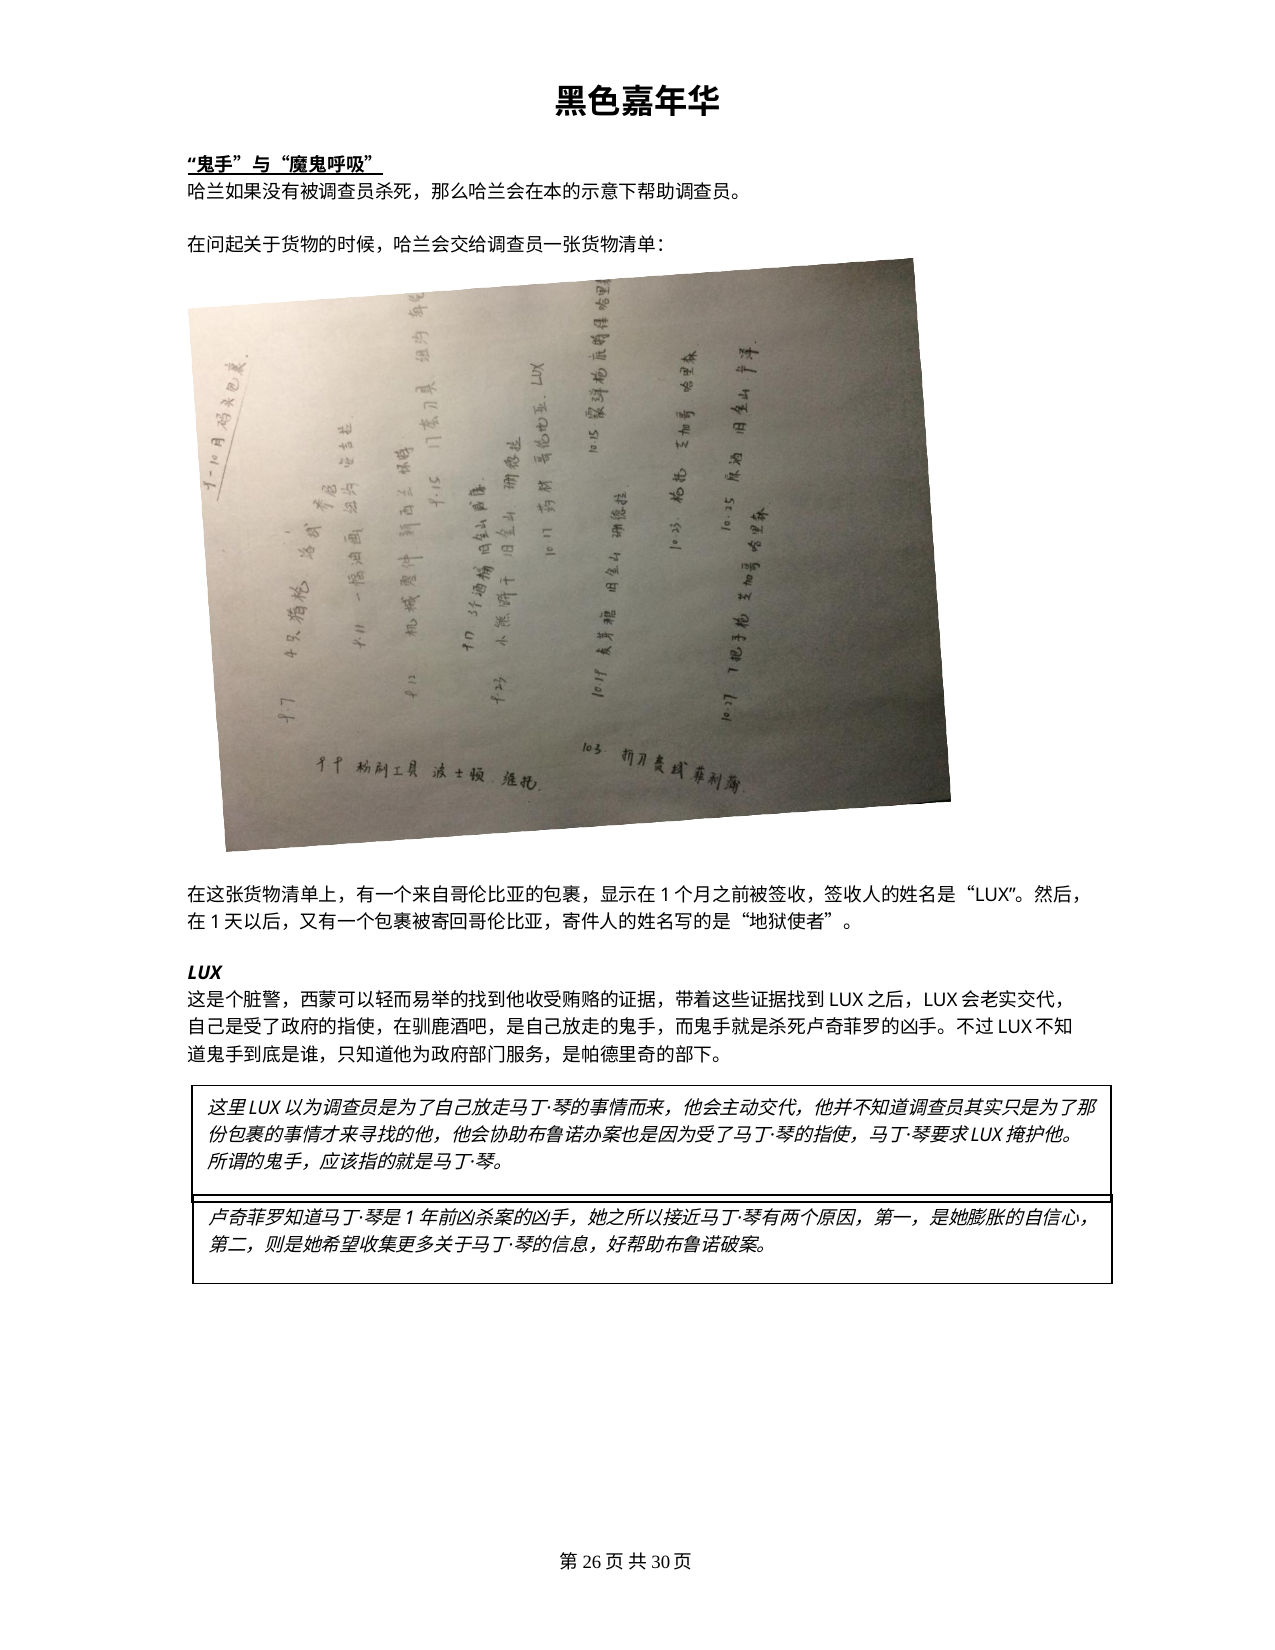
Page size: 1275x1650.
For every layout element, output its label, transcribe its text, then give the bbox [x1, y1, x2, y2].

list “鬼手”与“魔鬼呼吸” [187, 150, 1087, 177]
picture [189, 258, 950, 851]
list 在这张货物清单上，有一个来自哥伦比亚的包裹，显示在1个月之前被签收，签收人的姓名是“LUX”。然后，在1天以后，又有一个包裹被寄回哥伦比亚，寄件人的姓名写的是“地狱使者”。 [187, 879, 1087, 934]
list 哈兰如果没有被调查员杀死，那么哈兰会在本的示意下帮助调查员。 [187, 177, 1087, 204]
list LUX [187, 959, 1087, 985]
list 这是个脏警，西蒙可以轻而易举的找到他收受贿赂的证据，带着这些证据找到LUX之后，LUX会老实交代，自己是受了政府的指使，在驯鹿酒吧，是自己放走的鬼手，而鬼手就是杀死卢奇菲罗的凶手。不过LUX不知道鬼手到底是谁，只知道他为政府部门服务，是帕德里奇的部下。 [187, 985, 1087, 1067]
list 在问起关于货物的时候，哈兰会交给调查员一张货物清单： [187, 230, 1087, 257]
